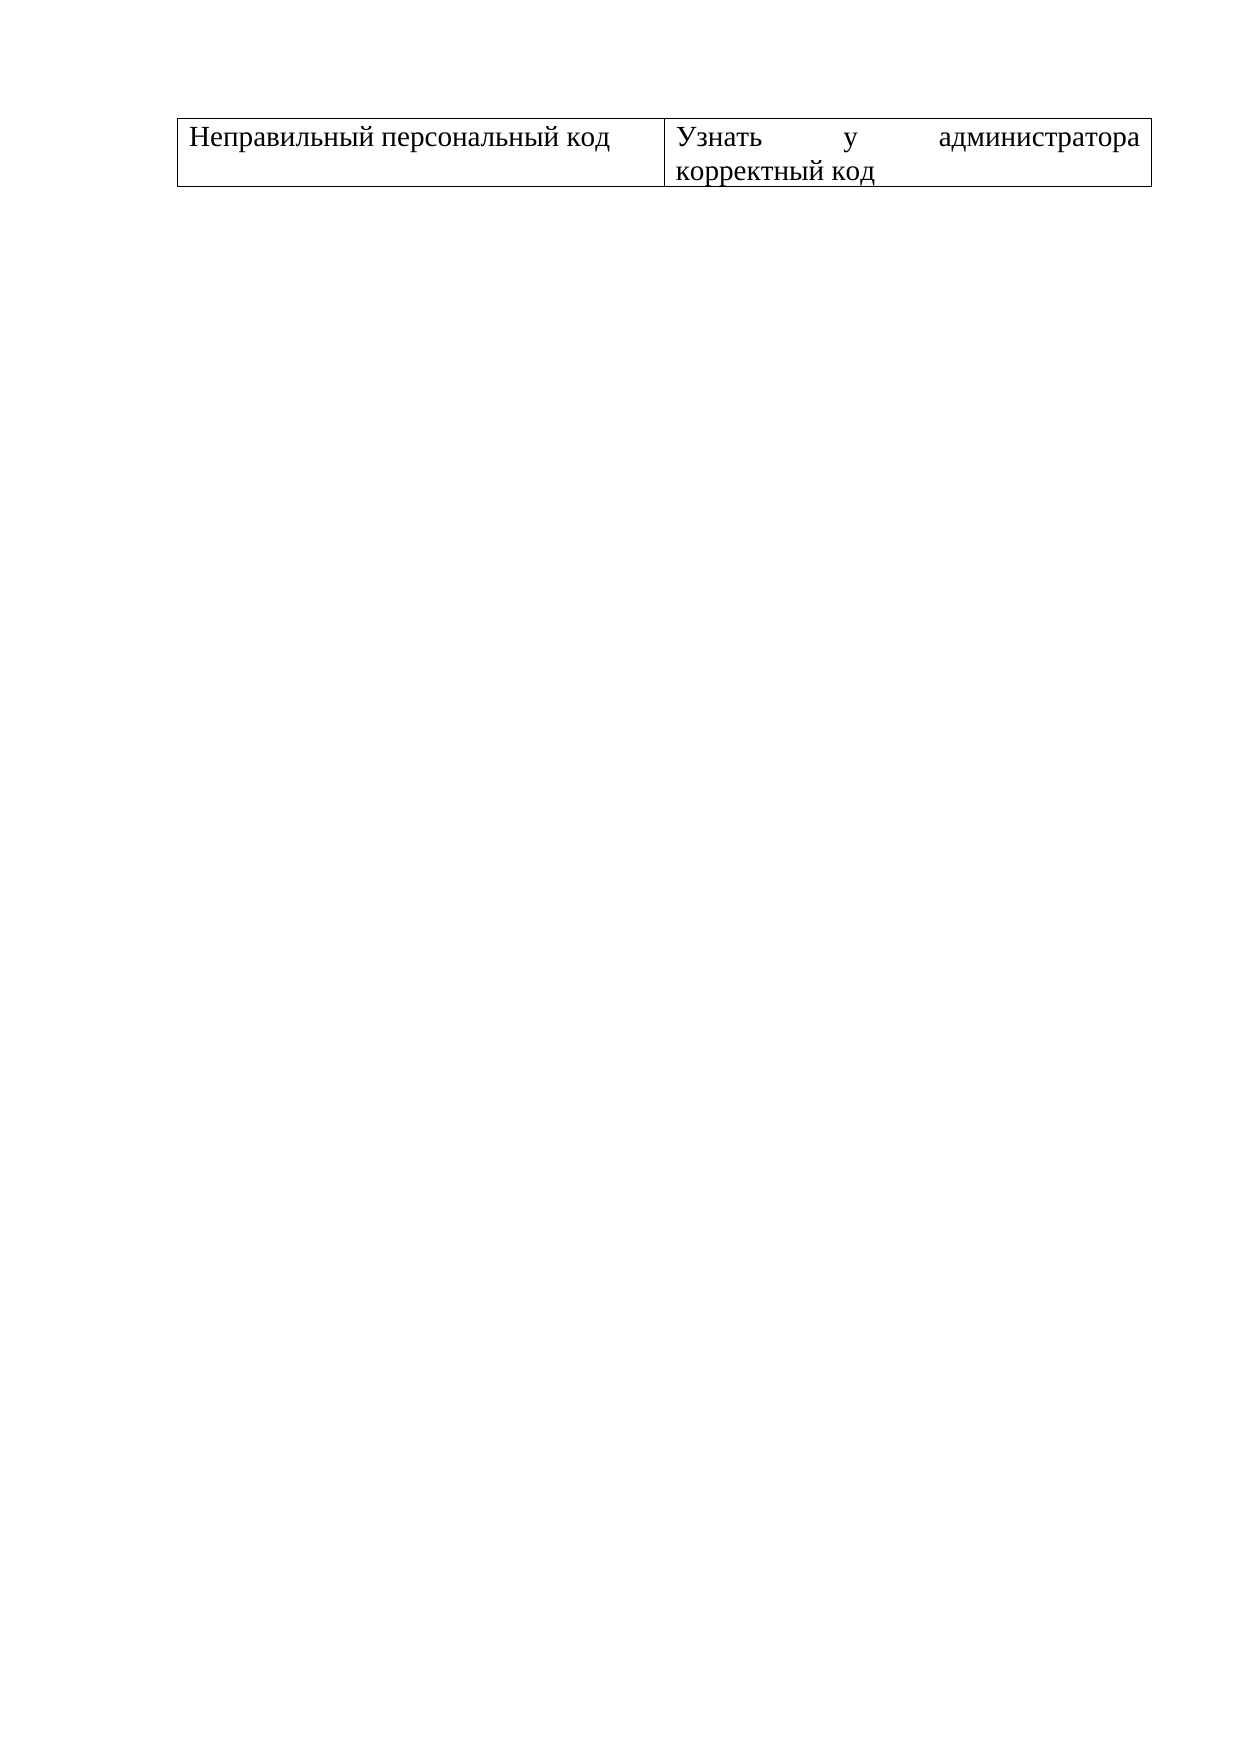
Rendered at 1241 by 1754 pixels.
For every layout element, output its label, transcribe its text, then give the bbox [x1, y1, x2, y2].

table_cell Узнать у администратора корректный код [665, 119, 1151, 186]
table_cell Неправильный персональный код [178, 119, 664, 186]
